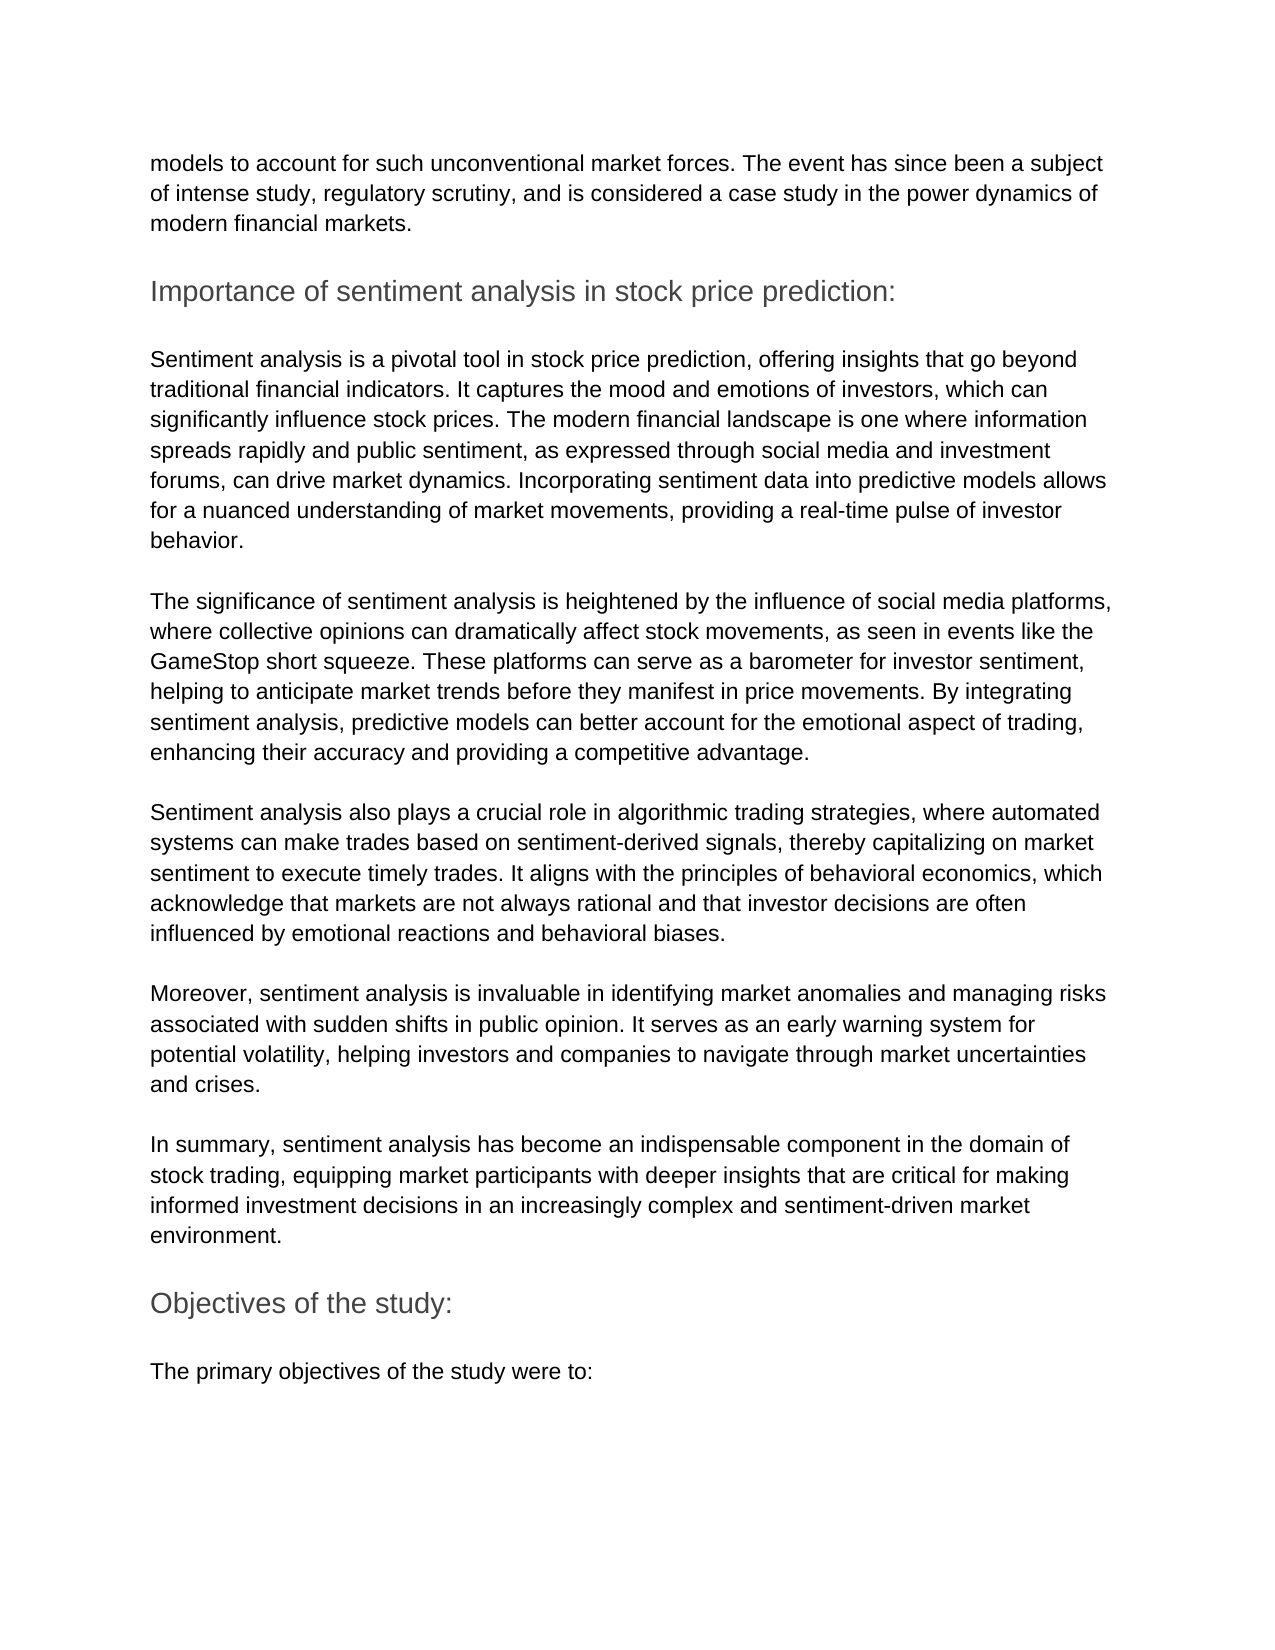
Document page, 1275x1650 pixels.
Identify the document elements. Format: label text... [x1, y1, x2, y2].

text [150, 150, 1125, 237]
text In summary, sentiment analysis has become an indispensable component in the domain of stock trading, equipping market participants with deeper insights that are critical for making informed investment decisions in an increasingly complex and sentiment-driven market environment. [150, 1131, 1125, 1248]
subtitle Objectives of the study: [150, 1286, 1125, 1319]
text Sentiment analysis also plays a crucial role in algorithmic trading strategies, where automated systems can make trades based on sentiment-derived signals, thereby capitalizing on market sentiment to execute timely trades. It aligns with the principles of behavioral economics, which acknowledge that markets are not always rational and that investor decisions are often influenced by emotional reactions and behavioral biases. [150, 799, 1125, 946]
text Sentiment analysis is a pivotal tool in stock price prediction, offering insights that go beyond traditional financial indicators. It captures the mood and emotions of investors, which can significantly influence stock prices. The modern financial landscape is one where information spreads rapidly and public sentiment, as expressed through social media and investment forums, can drive market dynamics. Incorporating sentiment data into predictive models allows for a nuanced understanding of market movements, providing a real-time pulse of investor behavior. [150, 346, 1125, 554]
subtitle Importance of sentiment analysis in stock price prediction: [150, 274, 1125, 307]
text The significance of sentiment analysis is heightened by the influence of social media platforms, where collective opinions can dramatically affect stock movements, as seen in events like the GameStop short squeeze. These platforms can serve as a barometer for investor sentiment, helping to anticipate market trends before they manifest in price movements. By integrating sentiment analysis, predictive models can better account for the emotional aspect of trading, enhancing their accuracy and providing a competitive advantage. [150, 588, 1125, 765]
text The primary objectives of the study were to: [150, 1358, 1125, 1384]
text Moreover, sentiment analysis is invaluable in identifying market anomalies and managing risks associated with sudden shifts in public opinion. It serves as an early warning system for potential volatility, helping investors and companies to navigate through market uncertainties and crises. [150, 980, 1125, 1097]
